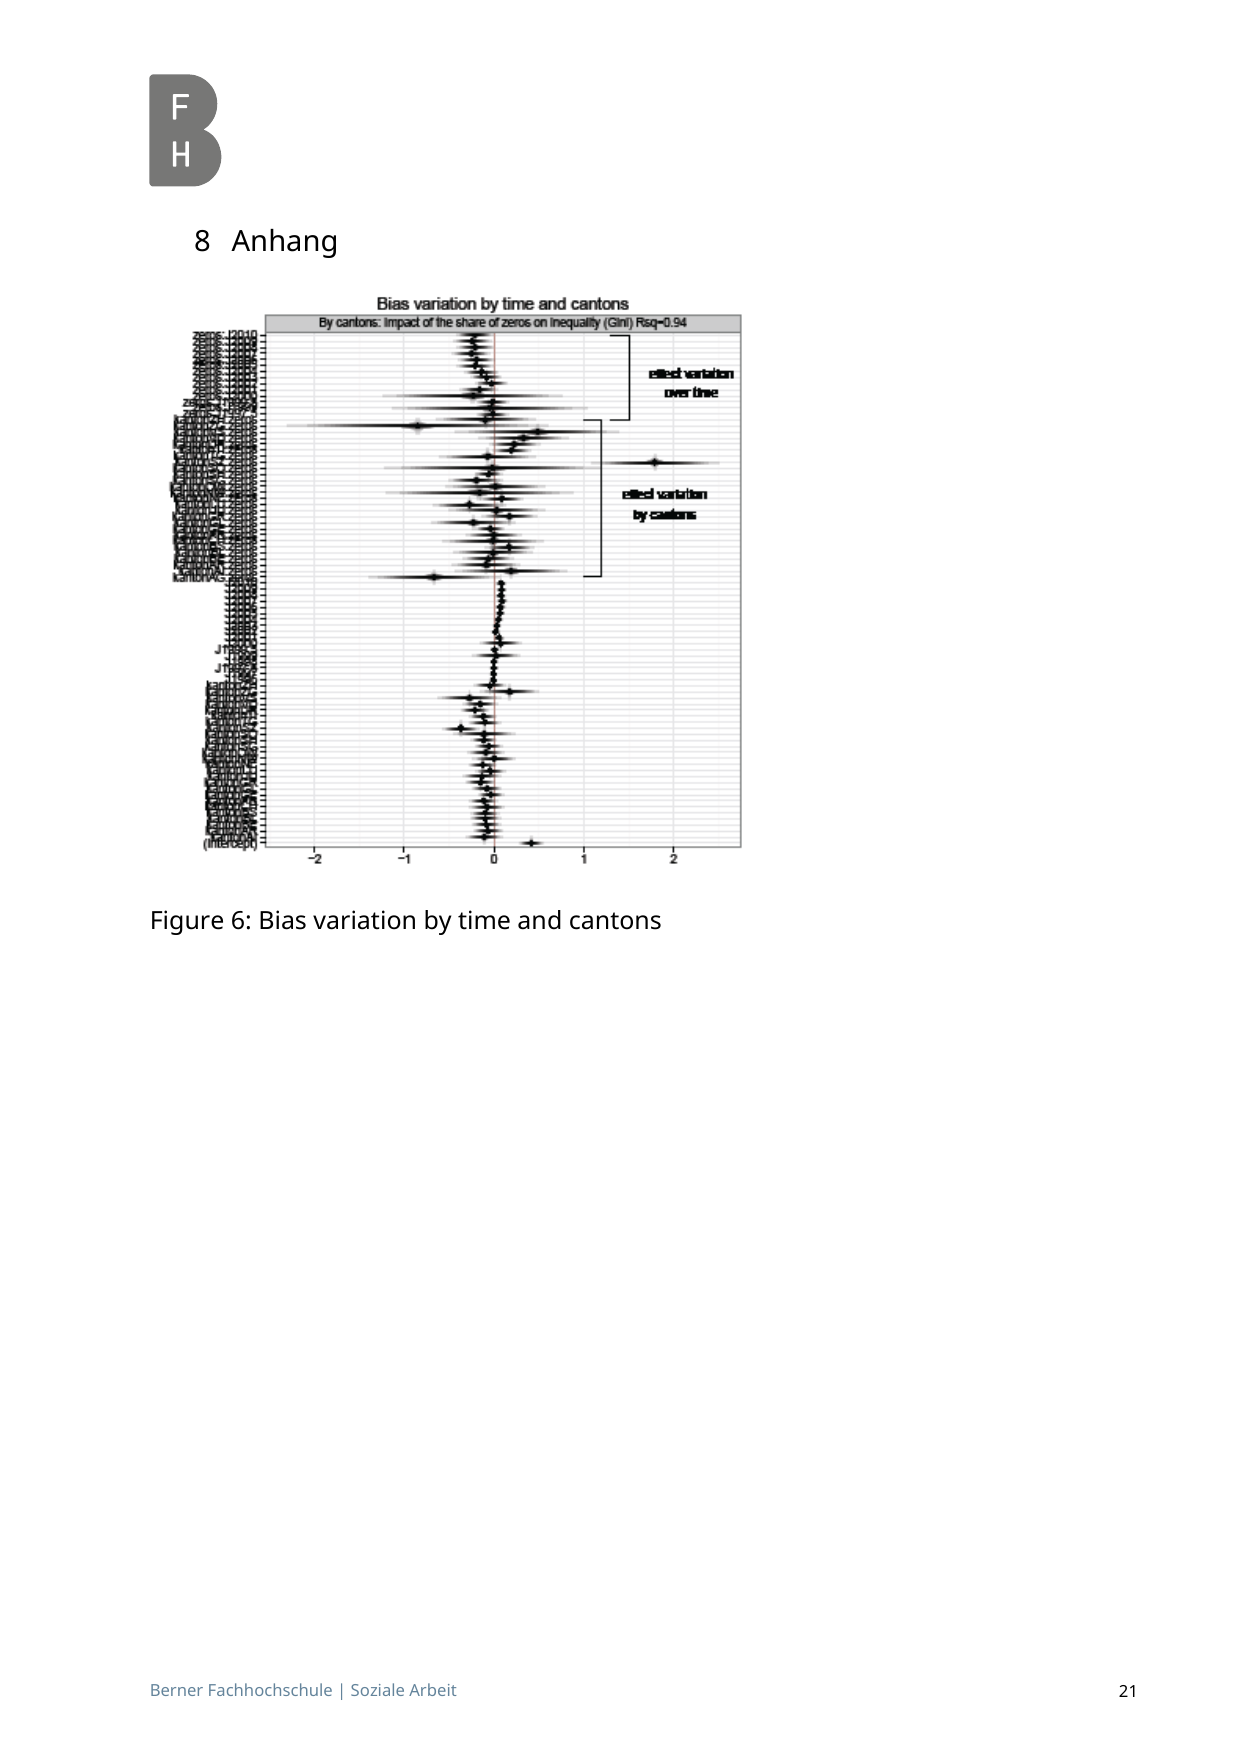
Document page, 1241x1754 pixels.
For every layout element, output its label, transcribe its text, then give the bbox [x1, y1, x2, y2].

text Figure 6: Bias variation by time and cantons [149, 903, 1136, 937]
subtitle Anhang [194, 221, 1136, 260]
